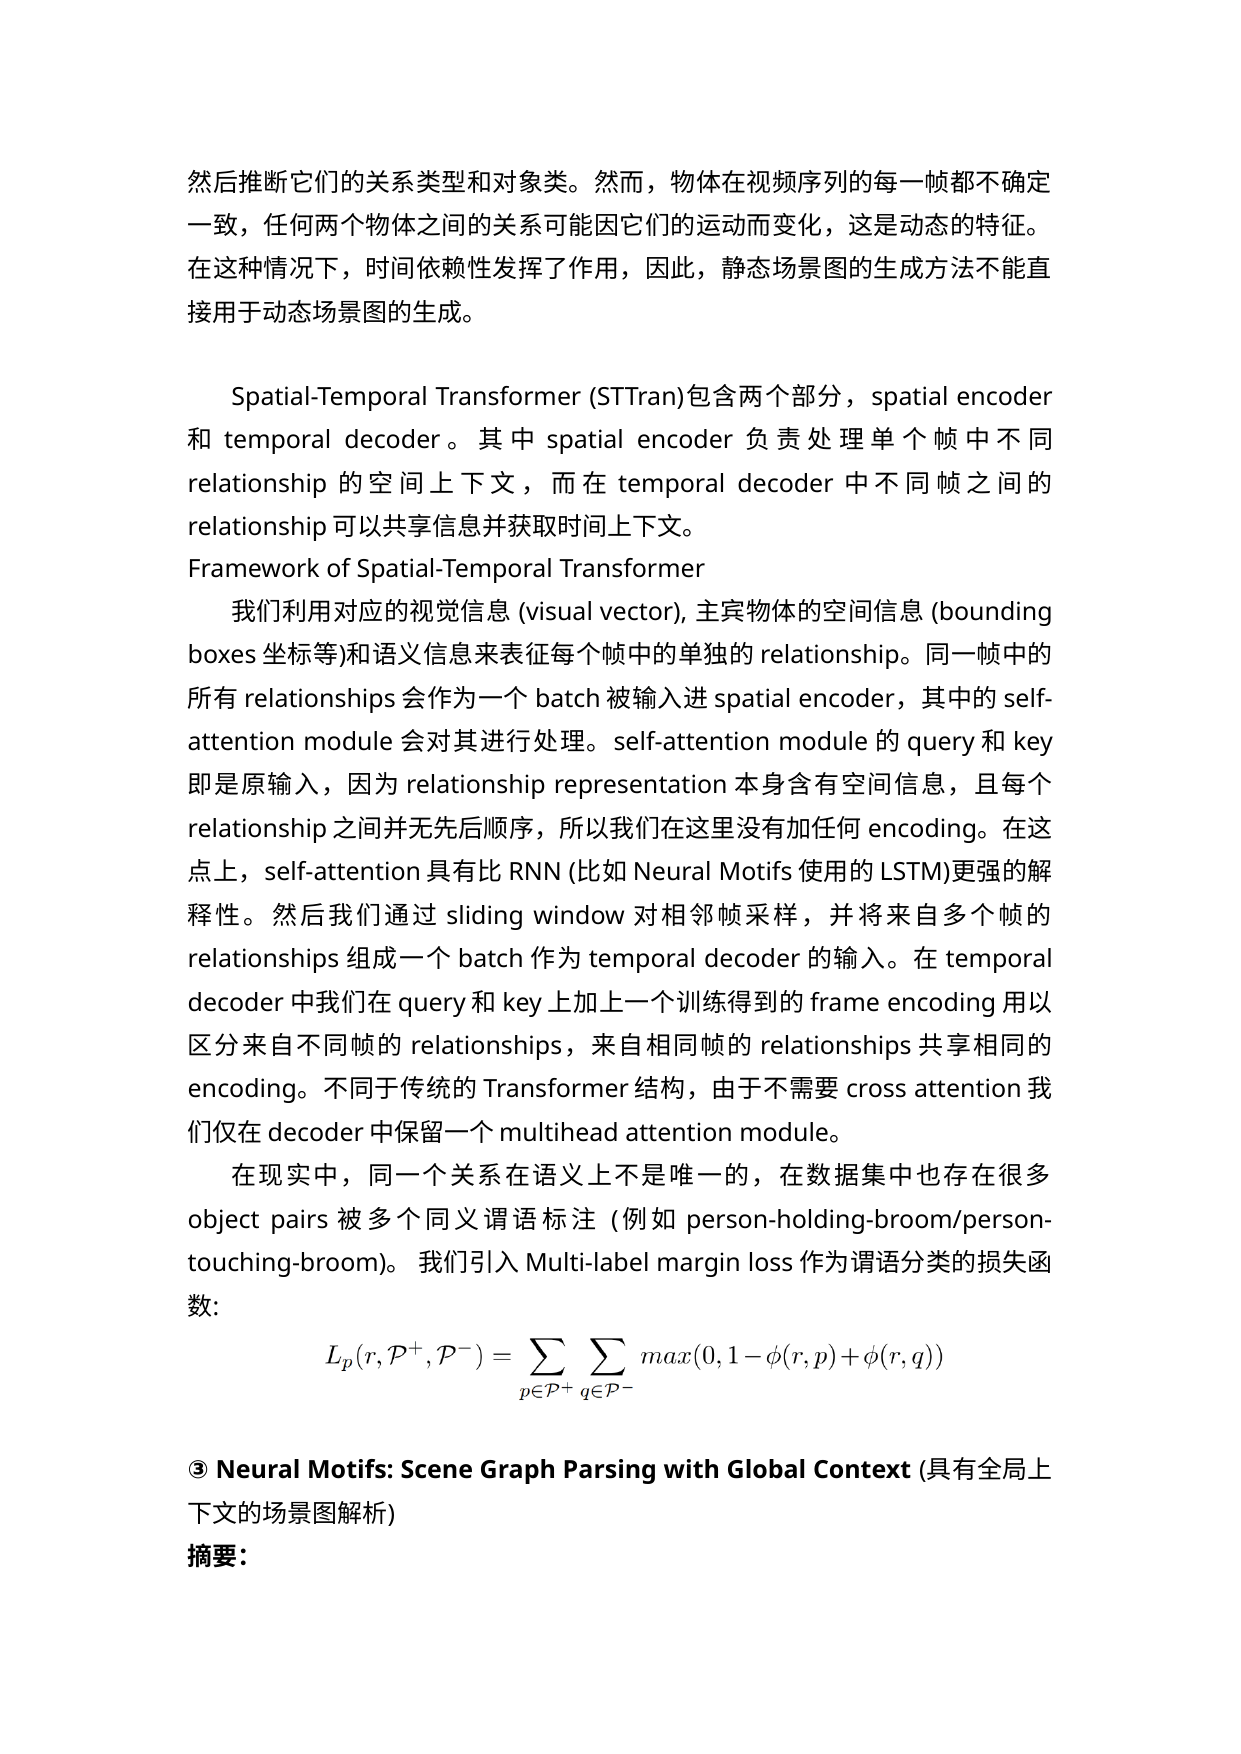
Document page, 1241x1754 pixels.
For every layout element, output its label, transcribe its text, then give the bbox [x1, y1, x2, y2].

text ③ Neural Motifs: Scene Graph Parsing with Global Context (具有全局上下文的场景图解析) [187, 1450, 1053, 1529]
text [187, 162, 1053, 328]
picture [268, 1329, 1016, 1402]
text Framework of Spatial-Temporal Transformer [187, 550, 1053, 584]
text 我们利用对应的视觉信息 (visual vector), 主宾物体的空间信息 (bounding boxes坐标等)和语义信息来表征每个帧中的单独的relationship。同一帧中的所有relationships会作为一个batch被输入进spatial encoder，其中的self-attention module会对其进行处理。self-attention module的query和key即是原输入，因为relationship representation本身含有空间信息，且每个relationship之间并无先后顺序，所以我们在这里没有加任何encoding。在这点上，self-attention具有比RNN (比如Neural Motifs使用的LSTM)更强的解释性。然后我们通过sliding window对相邻帧采样，并将来自多个帧的relationships组成一个batch作为temporal decoder的输入。在temporal decoder中我们在query和key上加上一个训练得到的frame encoding用以区分来自不同帧的relationships，来自相同帧的relationships共享相同的encoding。不同于传统的Transformer结构，由于不需要cross attention我们仅在decoder中保留一个multihead attention module。 [187, 591, 1053, 1149]
text Spatial-Temporal Transformer (STTran)包含两个部分，spatial encoder和temporal decoder。其中spatial encoder负责处理单个帧中不同relationship的空间上下文，而在temporal decoder中不同帧之间的relationship可以共享信息并获取时间上下文。 [187, 377, 1053, 543]
text 在现实中，同一个关系在语义上不是唯一的，在数据集中也存在很多object pairs被多个同义谓语标注 (例如person-holding-broom/person-touching-broom)。 我们引入Multi-label margin loss作为谓语分类的损失函数: [187, 1156, 1053, 1322]
text 摘要： [187, 1537, 1053, 1573]
